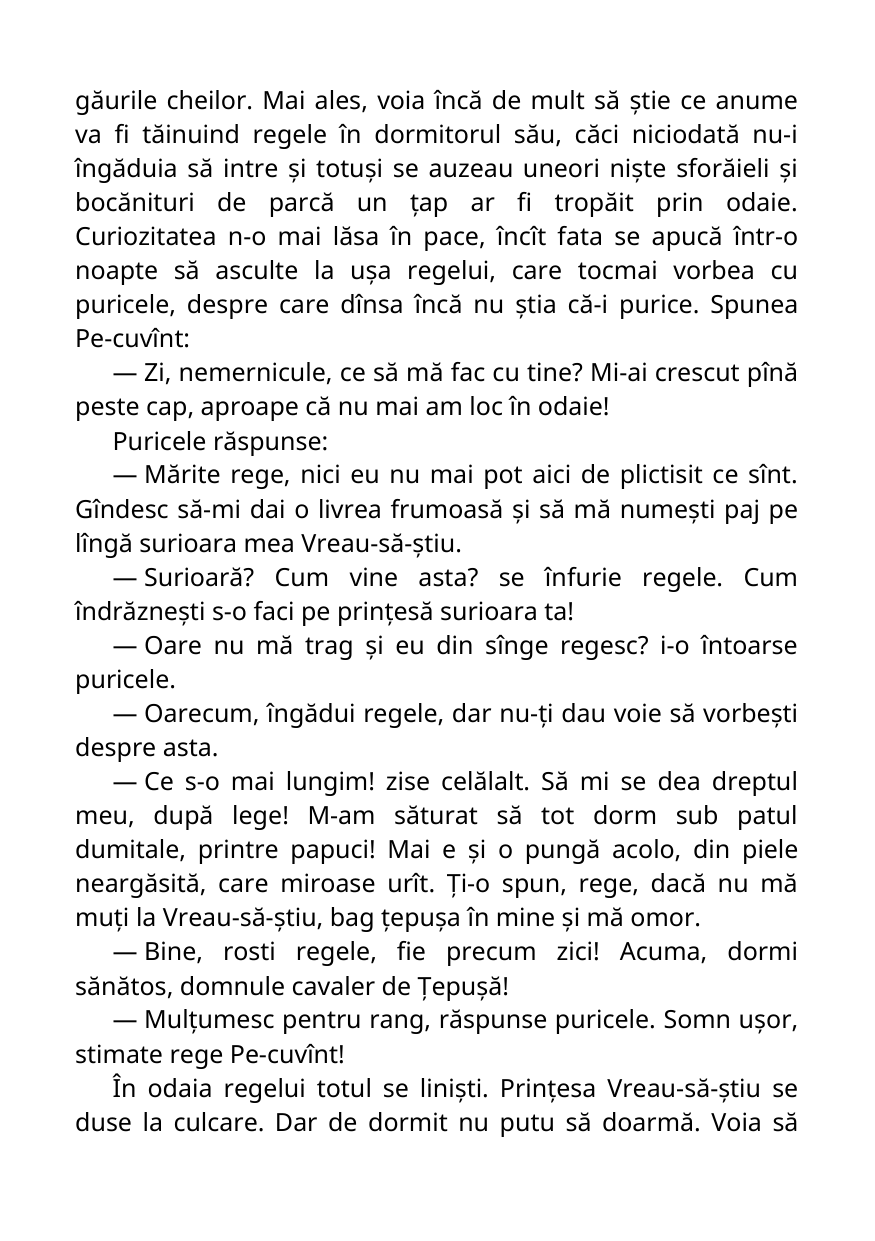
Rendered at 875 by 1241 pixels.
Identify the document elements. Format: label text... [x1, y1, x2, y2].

text ― Zi, nemernicule, ce să mă fac cu tine? Mi-ai crescut pînă peste cap, aproape că nu mai am loc în odaie! [75, 355, 799, 423]
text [75, 1070, 799, 1138]
text ― Bine, rosti regele, fie precum zici! Acuma, dormi sănătos, domnule cavaler de Ţepuşă! [75, 934, 799, 1002]
text Puricele răspunse: [75, 423, 799, 457]
text ― Surioară? Cum vine asta? se înfurie regele. Cum îndrăzneşti s-o faci pe prinţesă surioara ta! [75, 559, 799, 627]
text ― Oare nu mă trag şi eu din sînge regesc? i-o întoarse puricele. [75, 627, 799, 696]
text ― Mărite rege, nici eu nu mai pot aici de plictisit ce sînt. Gîndesc să-mi dai o livrea frumoasă şi să mă numeşti paj pe lîngă surioara mea Vreau-să-ştiu. [75, 457, 799, 559]
text ― Ce s-o mai lungim! zise celălalt. Să mi se dea dreptul meu, după lege! M-am săturat să tot dorm sub patul dumitale, printre papuci! Mai e şi o pungă acolo, din piele neargăsită, care miroase urît. Ţi-o spun, rege, dacă nu mă muţi la Vreau-să-ştiu, bag ţepuşa în mine şi mă omor. [75, 764, 799, 934]
text ― Mulţumesc pentru rang, răspunse puricele. Somn uşor, stimate rege Pe-cuvînt! [75, 1002, 799, 1070]
text ― Oarecum, îngădui regele, dar nu-ţi dau voie să vorbeşti despre asta. [75, 696, 799, 764]
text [75, 82, 799, 355]
